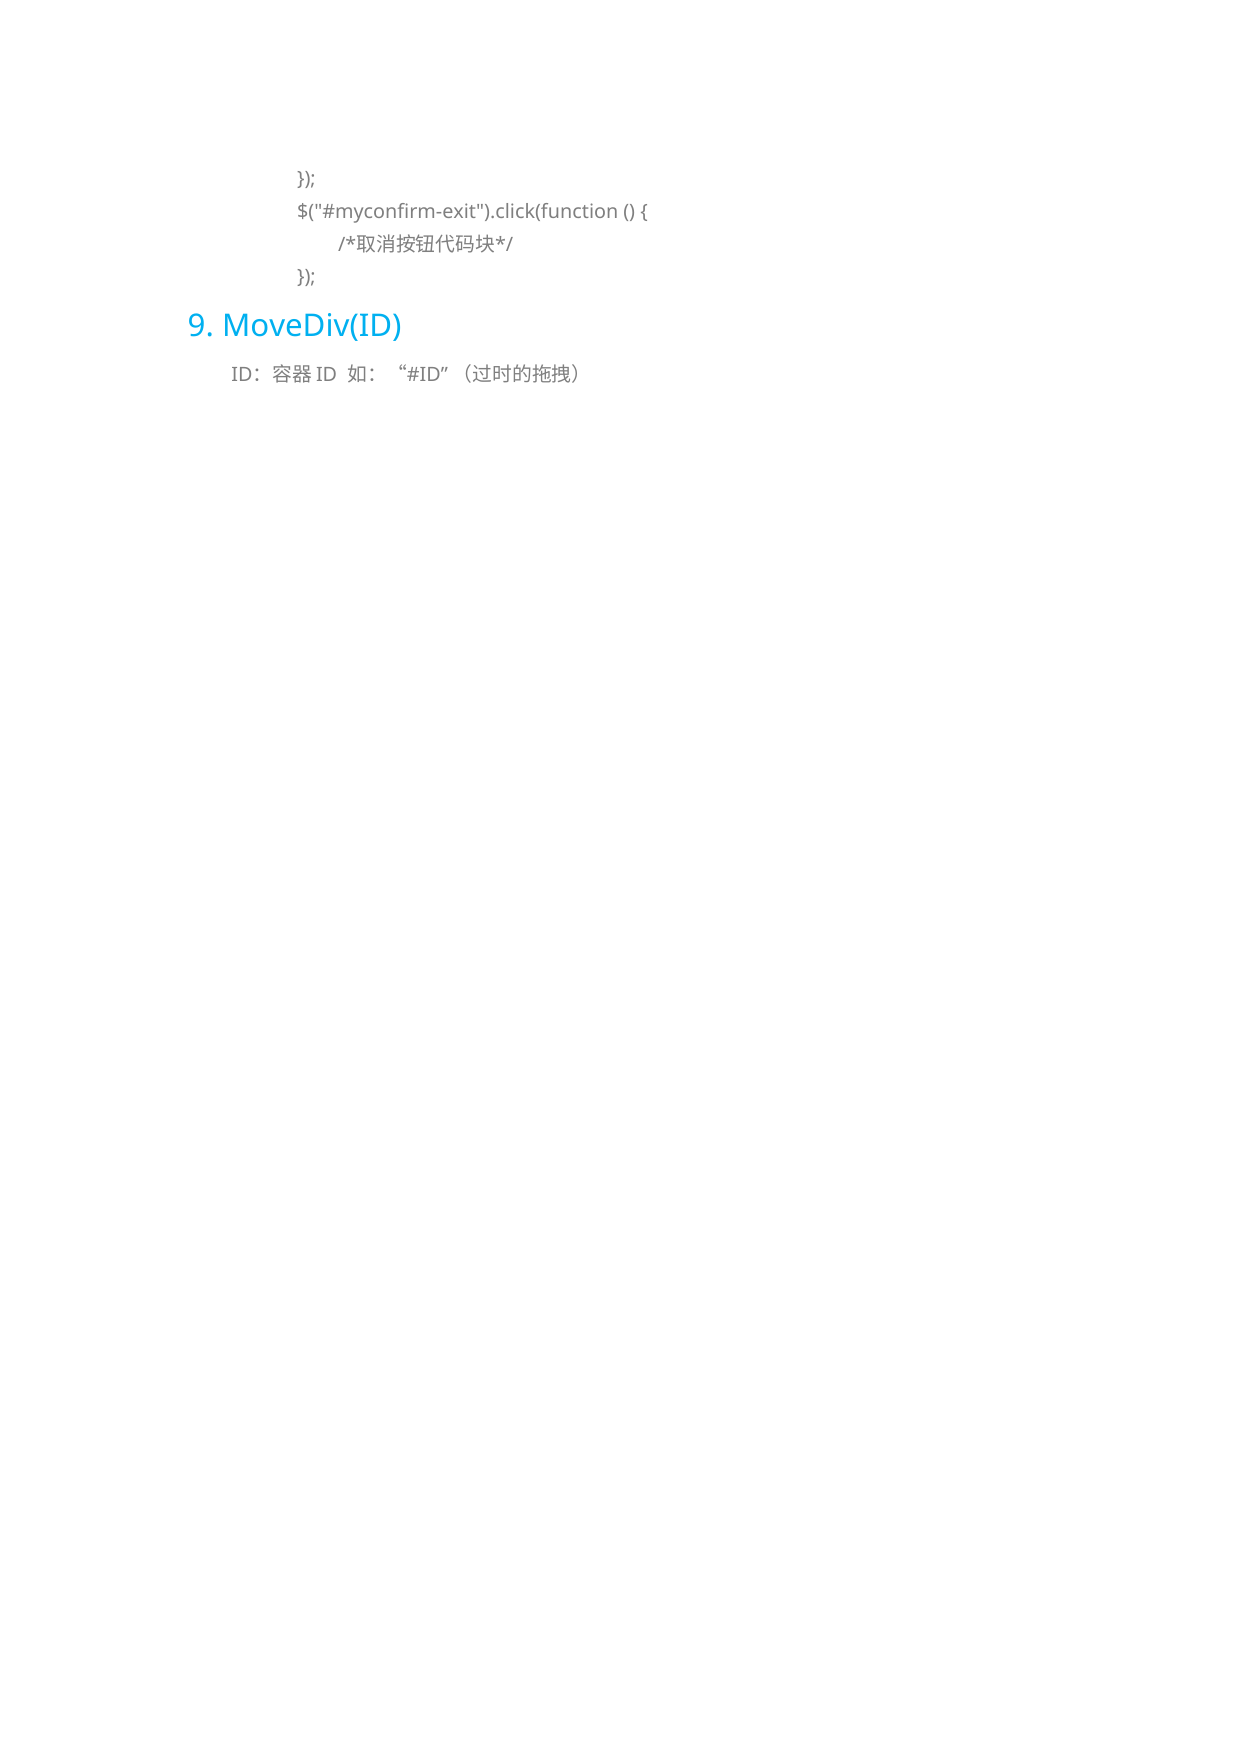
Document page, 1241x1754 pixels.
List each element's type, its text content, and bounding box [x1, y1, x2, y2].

text }); [297, 259, 1053, 292]
text $("#myconfirm-exit").click(function () { [297, 194, 1053, 227]
text /*取消按钮代码块*/ [297, 227, 1053, 259]
text ID：容器ID 如：“#ID” （过时的拖拽） [187, 357, 1053, 389]
text 9. MoveDiv(ID) [187, 292, 1053, 357]
text }); [297, 162, 1053, 194]
